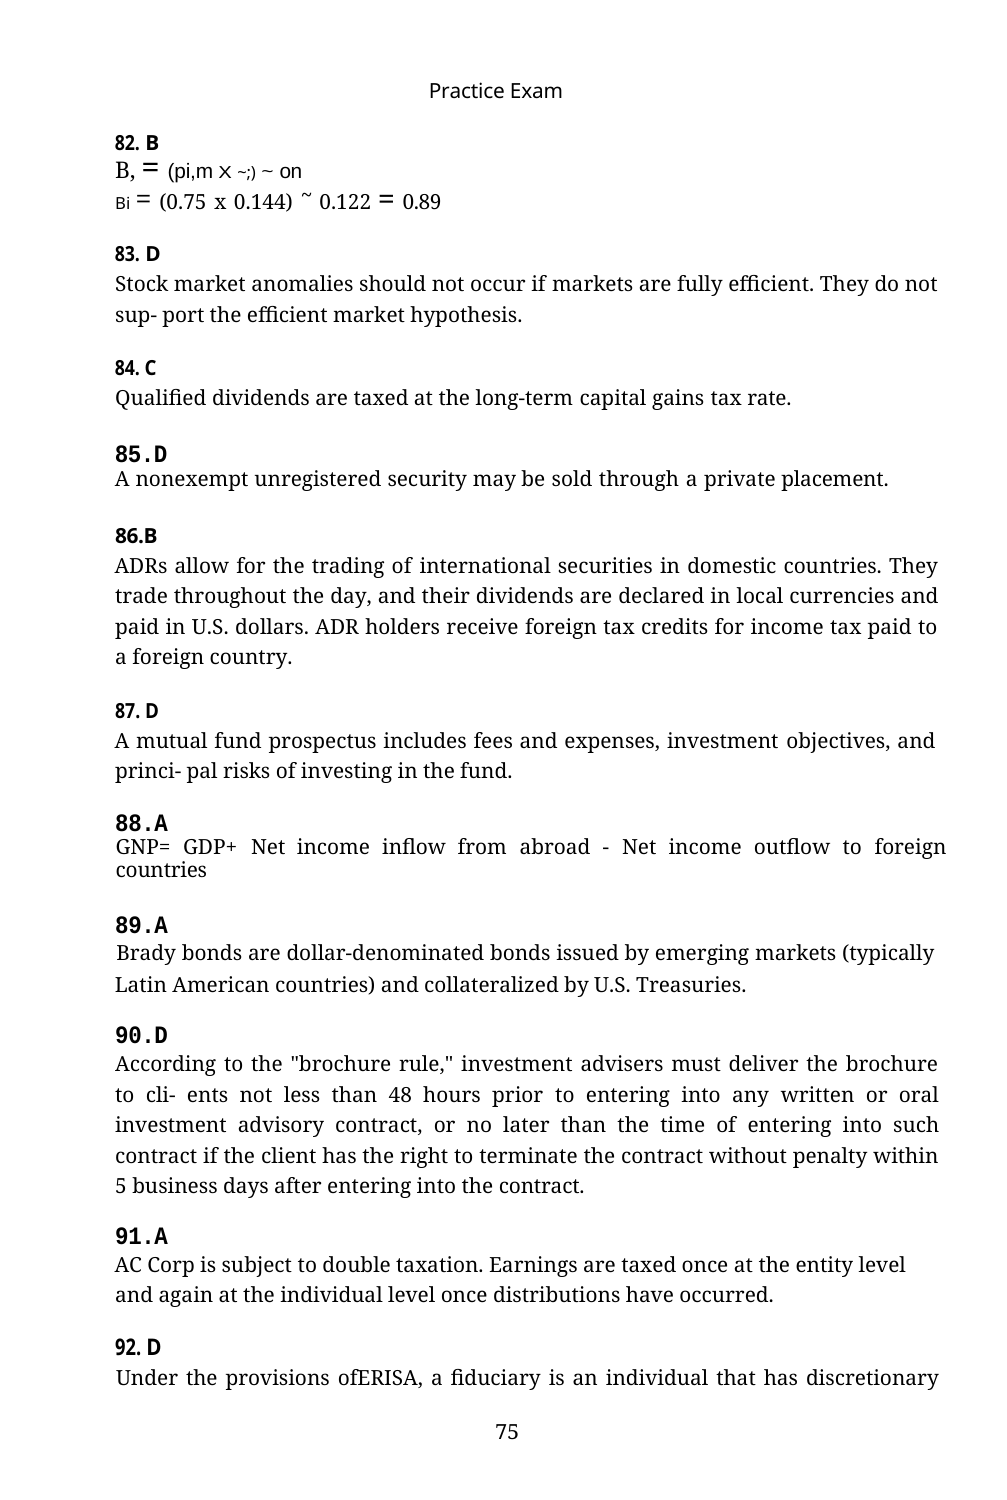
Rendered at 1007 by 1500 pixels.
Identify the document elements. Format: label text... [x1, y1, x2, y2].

subtitle 91.A [115, 1222, 947, 1250]
subtitle 85.D [114, 441, 947, 468]
subtitle 86.B [115, 521, 947, 549]
text Qualified dividends are taxed at the long-term capital gains tax rate. [115, 383, 947, 412]
text Brady bonds are dollar-denominated bonds issued by emerging markets (typically Latin American countries) and collateralized by U.S. Treasuries. [114, 938, 935, 998]
text B, = (pi,m X ~;) ~ on [115, 154, 947, 184]
text Bi = (0.75 x 0.144) ~ 0.122 = 0.89 [115, 184, 947, 216]
subtitle 88.A [115, 809, 947, 837]
text According to the "brochure rule," investment advisers must deliver the brochure to cli- ents not less than 48 hours prior to entering into any written or oral investment advisory contract, or no later than the time of entering into such contract if the client has the right to terminate the contract without penalty within 5 business days after entering into the contract. [115, 1049, 939, 1200]
text A nonexempt unregistered security may be sold through a private placement. [114, 468, 947, 491]
subtitle 87. D [115, 696, 947, 724]
text GNP= GDP+ Net income inflow from abroad - Net income outflow to foreign countries [115, 837, 947, 882]
text ADRs allow for the trading of international securities in domestic countries. They trade throughout the day, and their dividends are declared in local currencies and paid in U.S. dollars. ADR holders receive foreign tax credits for income tax paid to a foreign country. [114, 551, 939, 671]
text A mutual fund prospectus includes fees and expenses, investment objectives, and princi- pal risks of investing in the fund. [114, 726, 935, 785]
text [115, 1363, 939, 1391]
subtitle 90.D [115, 1022, 947, 1049]
subtitle 89.A [115, 911, 947, 938]
text Stock market anomalies should not occur if markets are fully efficient. They do not sup- port the efficient market hypothesis. [115, 269, 938, 329]
subtitle 84. C [114, 353, 947, 382]
subtitle 83. D [114, 239, 947, 268]
subtitle 92. D [115, 1331, 947, 1363]
text AC Corp is subject to double taxation. Earnings are taxed once at the entity level and again at the individual level once distributions have occurred. [114, 1250, 924, 1309]
subtitle 82. B [114, 134, 947, 154]
